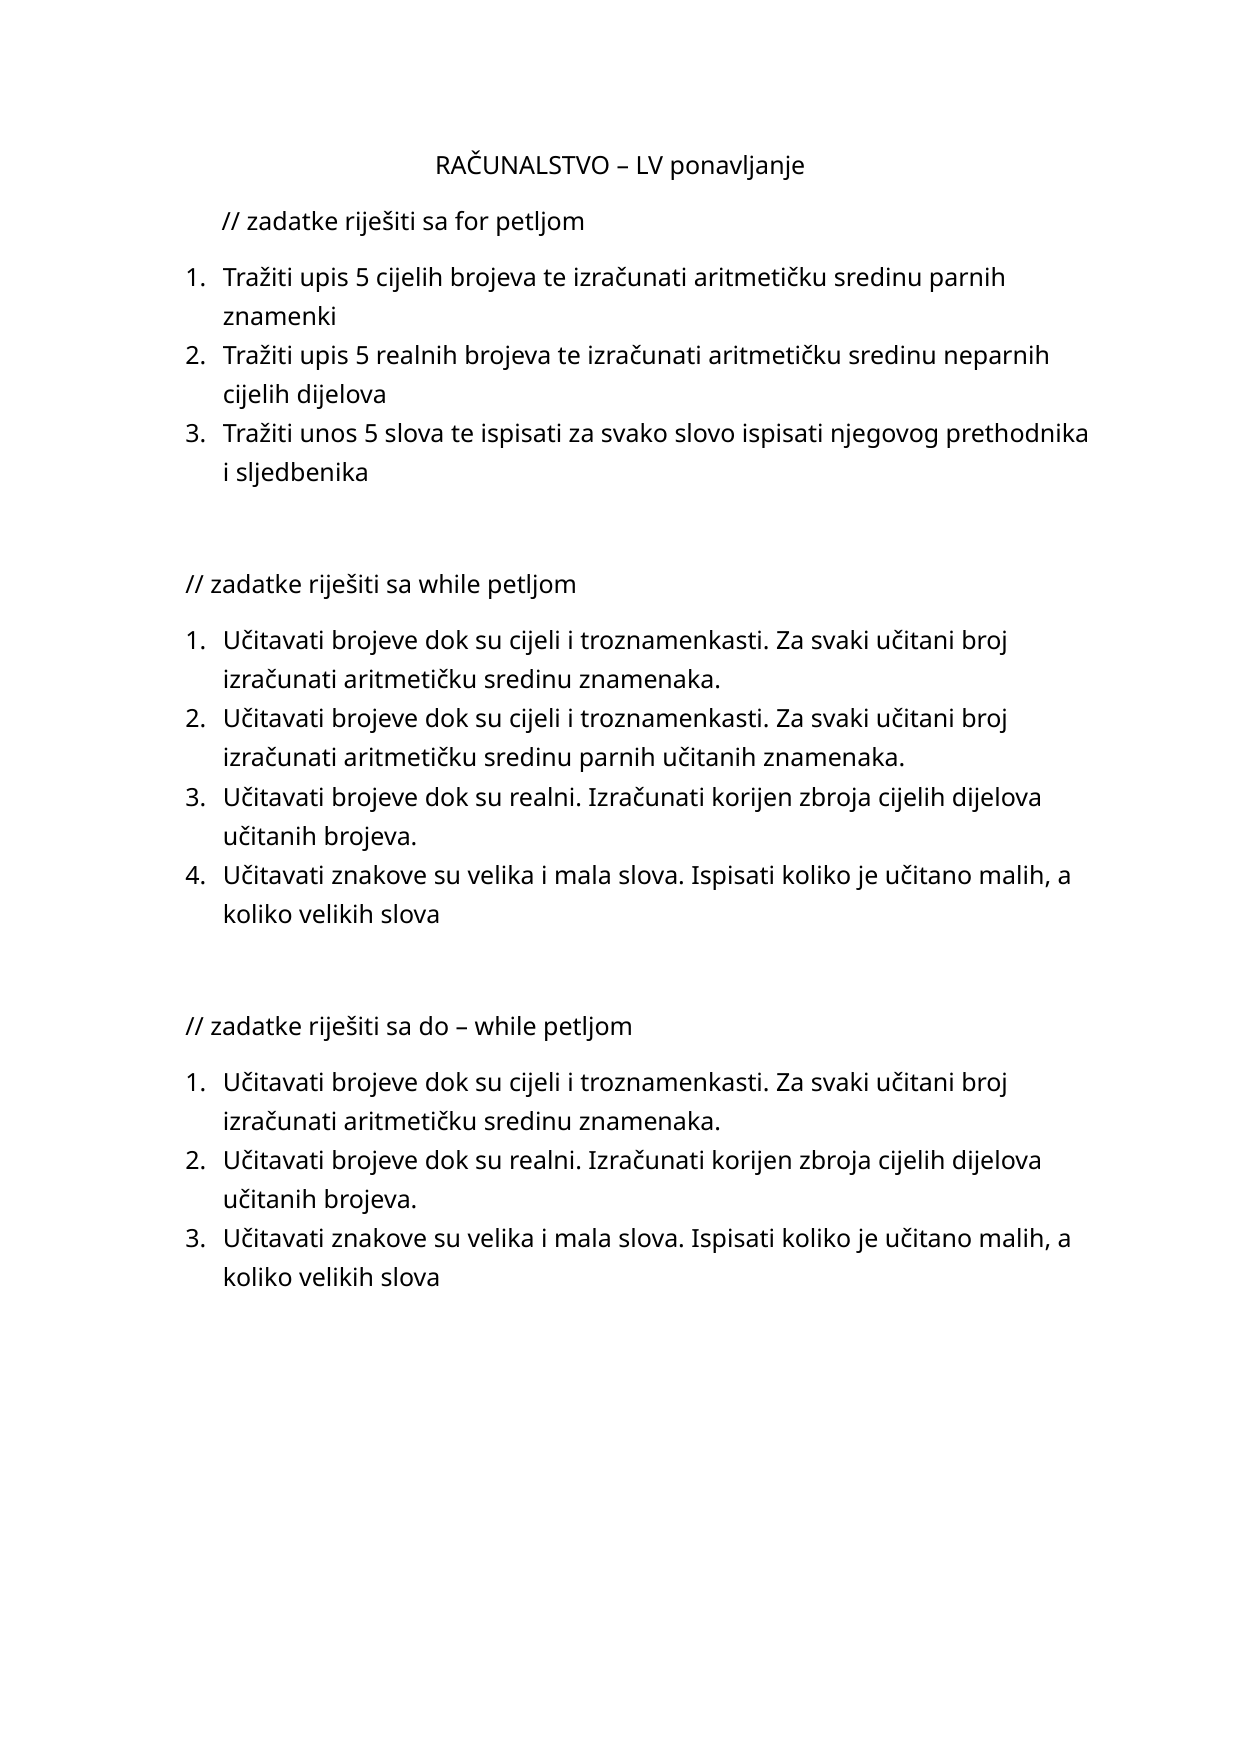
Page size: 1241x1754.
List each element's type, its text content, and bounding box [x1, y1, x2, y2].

list Učitavati brojeve dok su cijeli i troznamenkasti. Za svaki učitani broj izračunati aritmetičku sredinu parnih učitanih znamenaka. [185, 701, 1093, 774]
list Učitavati brojeve dok su cijeli i troznamenkasti. Za svaki učitani broj izračunati aritmetičku sredinu znamenaka. [185, 1064, 1093, 1137]
list Učitavati brojeve dok su realni. Izračunati korijen zbroja cijelih dijelova učitanih brojeva. [185, 1143, 1093, 1216]
list Tražiti unos 5 slova te ispisati za svako slovo ispisati njegovog prethodnika i sljedbenika [185, 416, 1093, 489]
text // zadatke riješiti sa for petljom [148, 203, 1093, 237]
text // zadatke riješiti sa while petljom [185, 567, 1093, 601]
text RAČUNALSTVO – LV ponavljanje [148, 148, 1093, 182]
list Učitavati brojeve dok su cijeli i troznamenkasti. Za svaki učitani broj izračunati aritmetičku sredinu znamenaka. [185, 623, 1093, 696]
list Učitavati znakove su velika i mala slova. Ispisati koliko je učitano malih, a koliko velikih slova [185, 858, 1093, 931]
list Učitavati znakove su velika i mala slova. Ispisati koliko je učitano malih, a koliko velikih slova [185, 1221, 1093, 1294]
list Tražiti upis 5 realnih brojeva te izračunati aritmetičku sredinu neparnih cijelih dijelova [185, 338, 1093, 411]
list Učitavati brojeve dok su realni. Izračunati korijen zbroja cijelih dijelova učitanih brojeva. [185, 779, 1093, 852]
text // zadatke riješiti sa do – while petljom [185, 1008, 1093, 1042]
list Tražiti upis 5 cijelih brojeva te izračunati aritmetičku sredinu parnih znamenki [185, 259, 1093, 332]
